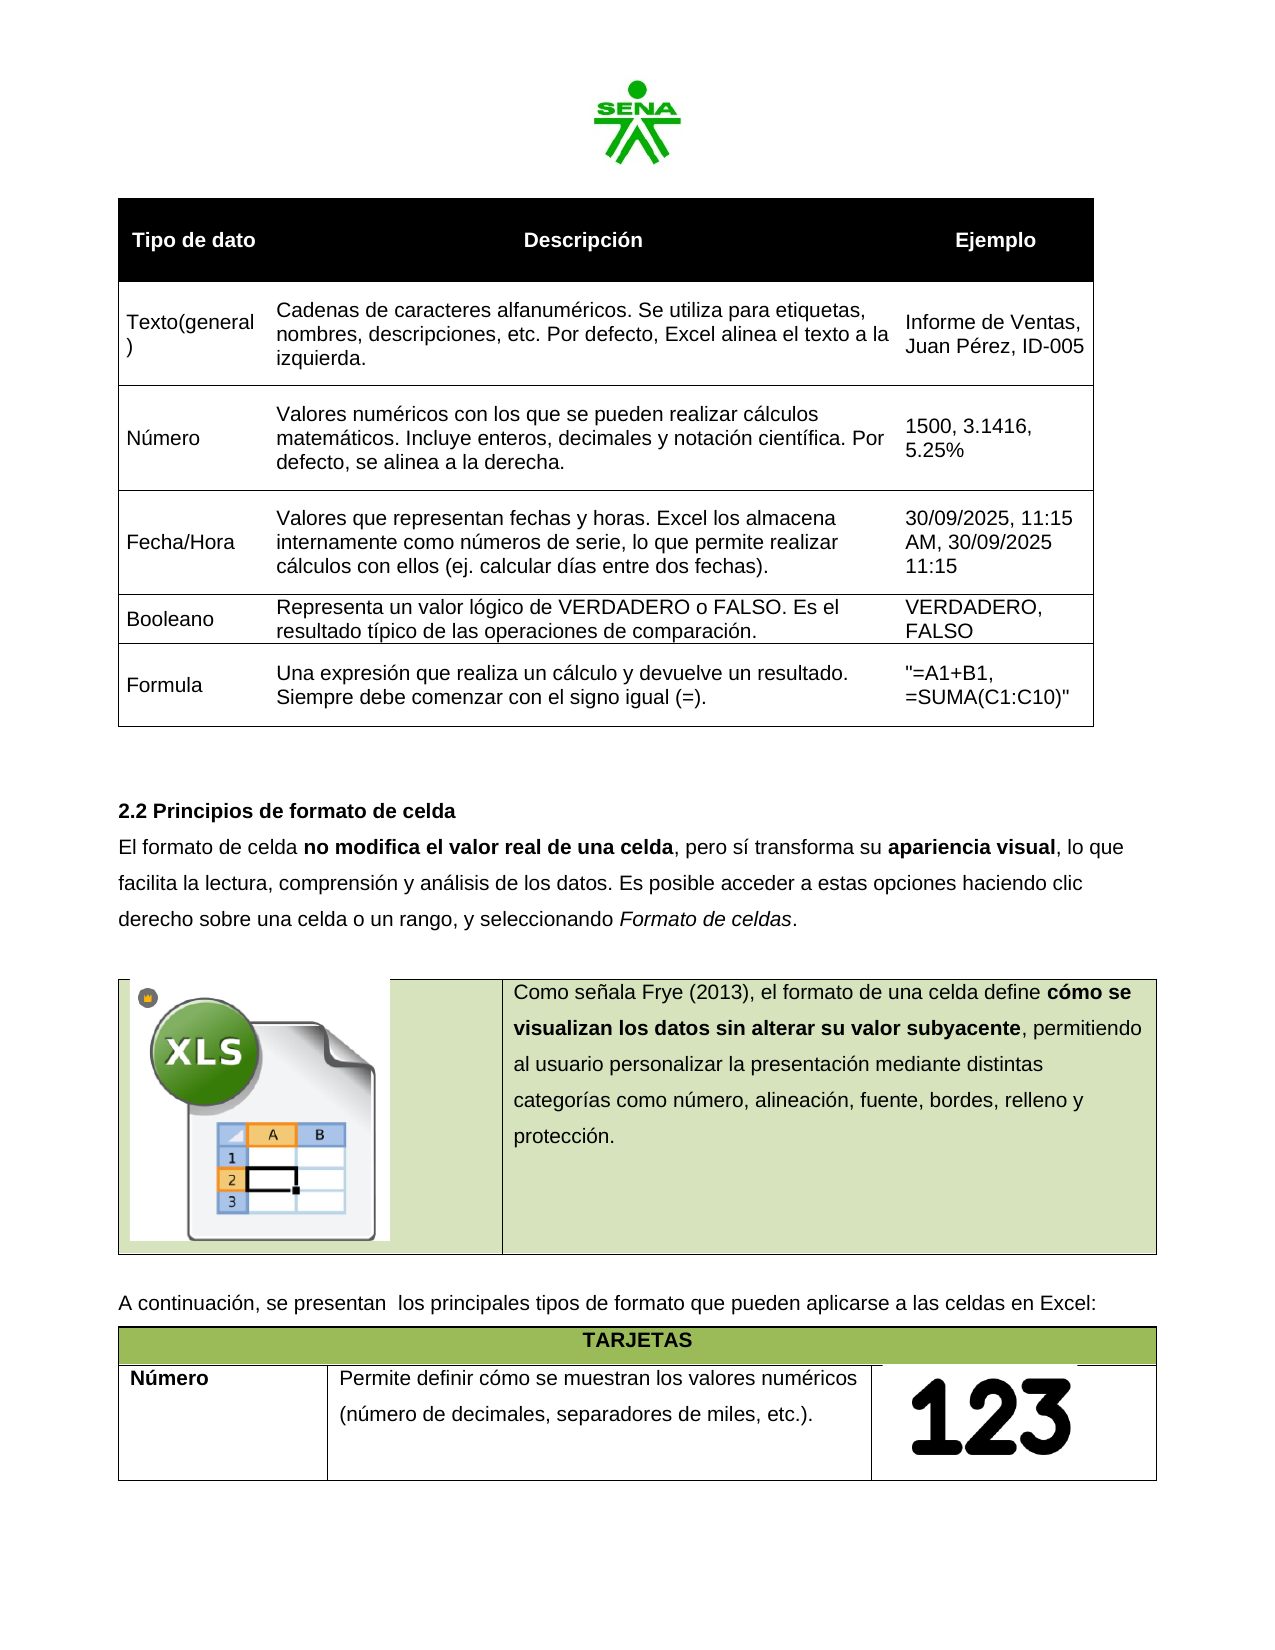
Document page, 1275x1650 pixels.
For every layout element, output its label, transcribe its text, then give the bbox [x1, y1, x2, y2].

table_cell Formula [119, 644, 269, 726]
table_header Ejemplo [898, 199, 1093, 281]
table_cell Permite definir cómo se muestran los valores numéricos (número de decimales, separadores de miles, etc.). [328, 1366, 871, 1480]
table_header [119, 980, 502, 1253]
table_cell Valores numéricos con los que se pueden realizar cálculos matemáticos. Incluye enteros, decimales y notación científica. Por defecto, se alinea a la derecha. [269, 386, 898, 489]
table_cell 1500, 3.1416, 5.25% [898, 386, 1093, 489]
table_cell Número [119, 386, 269, 489]
table_cell Texto(general) [119, 282, 269, 385]
text A continuación, se presentan los principales tipos de formato que pueden aplicarse a las celdas en Excel: [118, 1291, 1157, 1314]
table_cell [872, 1366, 1156, 1480]
table_cell Fecha/Hora [119, 491, 269, 594]
picture [129, 979, 390, 1241]
table_cell VERDADERO, FALSO [898, 595, 1093, 643]
text El formato de celda no modifica el valor real de una celda, pero sí transforma su apariencia visual, lo que facilita la lectura, comprensión y análisis de los datos. Es posible acceder a estas opciones haciendo clic derecho sobre una celda o un rango, y seleccionando Formato de celdas. [118, 835, 1157, 931]
table_cell Valores que representan fechas y horas. Excel los almacena internamente como números de serie, lo que permite realizar cálculos con ellos (ej. calcular días entre dos fechas). [269, 491, 898, 594]
table_cell Número [119, 1366, 327, 1480]
table_cell 30/09/2025, 11:15 AM, 30/09/2025 11:15 [898, 491, 1093, 594]
table_header TARJETAS [119, 1328, 1156, 1364]
table_cell Una expresión que realiza un cálculo y devuelve un resultado. Siempre debe comenzar con el signo igual (=). [269, 644, 898, 726]
table_header Descripción [269, 199, 898, 281]
table_header Tipo de dato [119, 199, 269, 281]
table_cell "=A1+B1, =SUMA(C1:C10)" [898, 644, 1093, 726]
table_cell Representa un valor lógico de VERDADERO o FALSO. Es el resultado típico de las operaciones de comparación. [269, 595, 898, 643]
table_cell Informe de Ventas, Juan Pérez, ID-005 [898, 282, 1093, 385]
picture [588, 75, 687, 172]
table_cell Booleano [119, 595, 269, 643]
table_header Como señala Frye (2013), el formato de una celda define cómo se visualizan los datos sin alterar su valor subyacente, permitiendo al usuario personalizar la presentación mediante distintas categorías como número, alineación, fuente, bordes, relleno y protección. [503, 980, 1156, 1253]
text 2.2 Principios de formato de celda [118, 799, 1157, 823]
table_cell Cadenas de caracteres alfanuméricos. Se utiliza para etiquetas, nombres, descripciones, etc. Por defecto, Excel alinea el texto a la izquierda. [269, 282, 898, 385]
picture [882, 1365, 1078, 1468]
